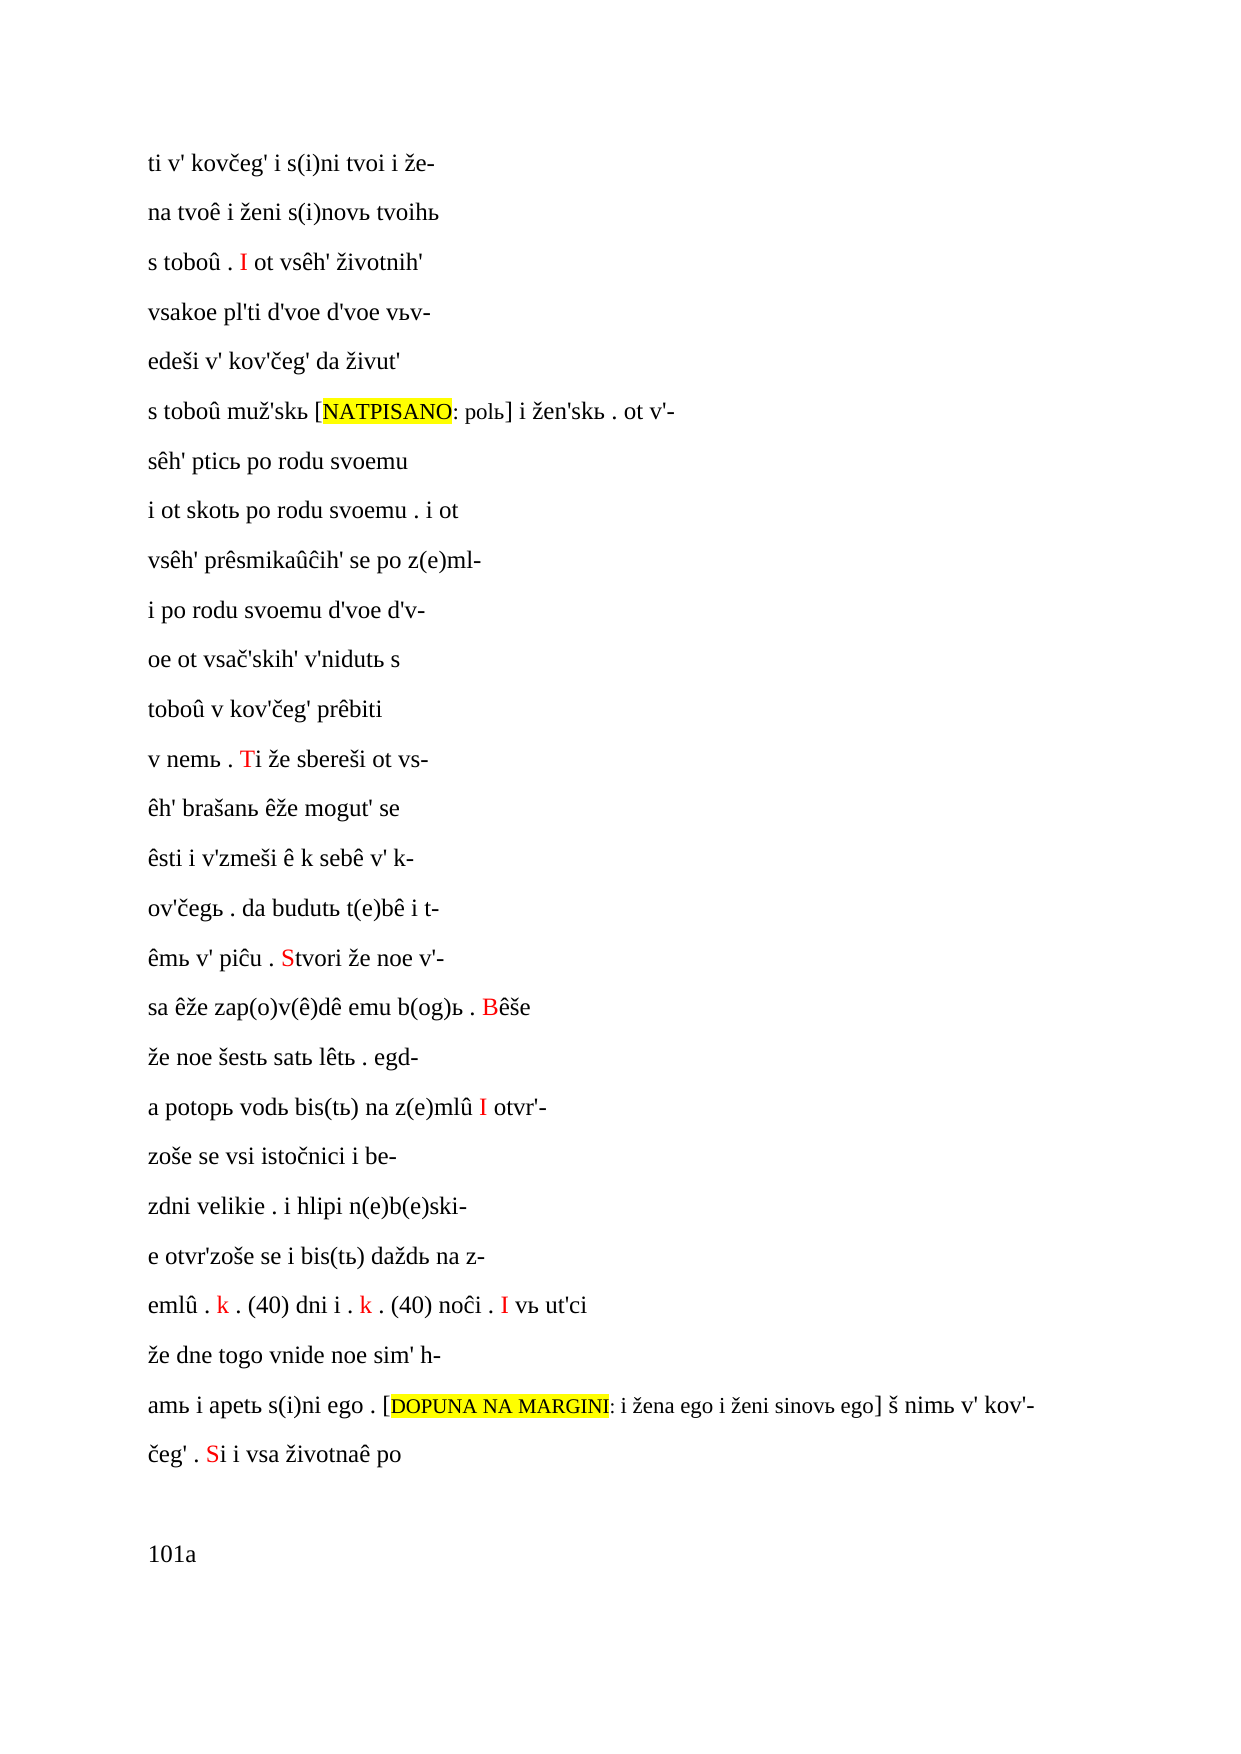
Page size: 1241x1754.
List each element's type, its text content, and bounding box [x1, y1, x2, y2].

text e otvr'zoše se i bis(tь) daždь na z- [148, 1241, 1093, 1269]
text čeg' . Si i vsa životnaê po [148, 1439, 1093, 1468]
text êsti i v'zmeši ê k sebê v' k- [148, 843, 1093, 872]
text ti v' kovčeg' i s(i)ni tvoi i že- [148, 148, 1093, 176]
text s toboû muž'skь [NATPISANO: polь] i žen'skь . ot v'- [148, 396, 1093, 425]
text 101a [148, 1539, 1093, 1568]
text že dne togo vnide noe sim' h- [148, 1340, 1093, 1369]
text ov'čegь . da budutь t(e)bê i t- [148, 893, 1093, 922]
text sêh' pticь po rodu svoemu [148, 446, 1093, 474]
text a potopь vodь bis(tь) na z(e)mlû I otvr'- [148, 1092, 1093, 1120]
text i ot skotь po rodu svoemu . i ot [148, 495, 1093, 524]
text i po rodu svoemu d'voe d'v- [148, 595, 1093, 623]
text êmь v' piĉu . Stvori že noe v'- [148, 943, 1093, 971]
text edeši v' kov'čeg' da živut' [148, 346, 1093, 375]
text toboû v kov'čeg' prêbiti [148, 694, 1093, 723]
text sa êže zap(o)v(ê)dê emu b(og)ь . Bêše [148, 992, 1093, 1021]
text emlû . k . (40) dni i . k . (40) noĉi . I vь ut'ci [148, 1290, 1093, 1319]
text zdni velikie . i hlipi n(e)b(e)ski- [148, 1191, 1093, 1220]
text s toboû . I ot vsêh' životnih' [148, 247, 1093, 276]
text zoše se vsi istočnici i be- [148, 1141, 1093, 1170]
text êh' brašanь êže mogut' se [148, 793, 1093, 822]
text že noe šestь satь lêtь . egd- [148, 1042, 1093, 1071]
text vsêh' prêsmikaûĉih' se po z(e)ml- [148, 545, 1093, 574]
text amь i apetь s(i)ni ego . [DOPUNA NA MARGINI: i žena ego i ženi sinovь ego] š nimь v' kov'- [148, 1390, 1093, 1418]
text v nemь . Ti že sbereši ot vs- [148, 744, 1093, 773]
text vsakoe pl'ti d'voe d'voe vьv- [148, 297, 1093, 325]
text oe ot vsač'skih' v'nidutь s [148, 644, 1093, 673]
text na tvoê i ženi s(i)novь tvoihь [148, 197, 1093, 226]
